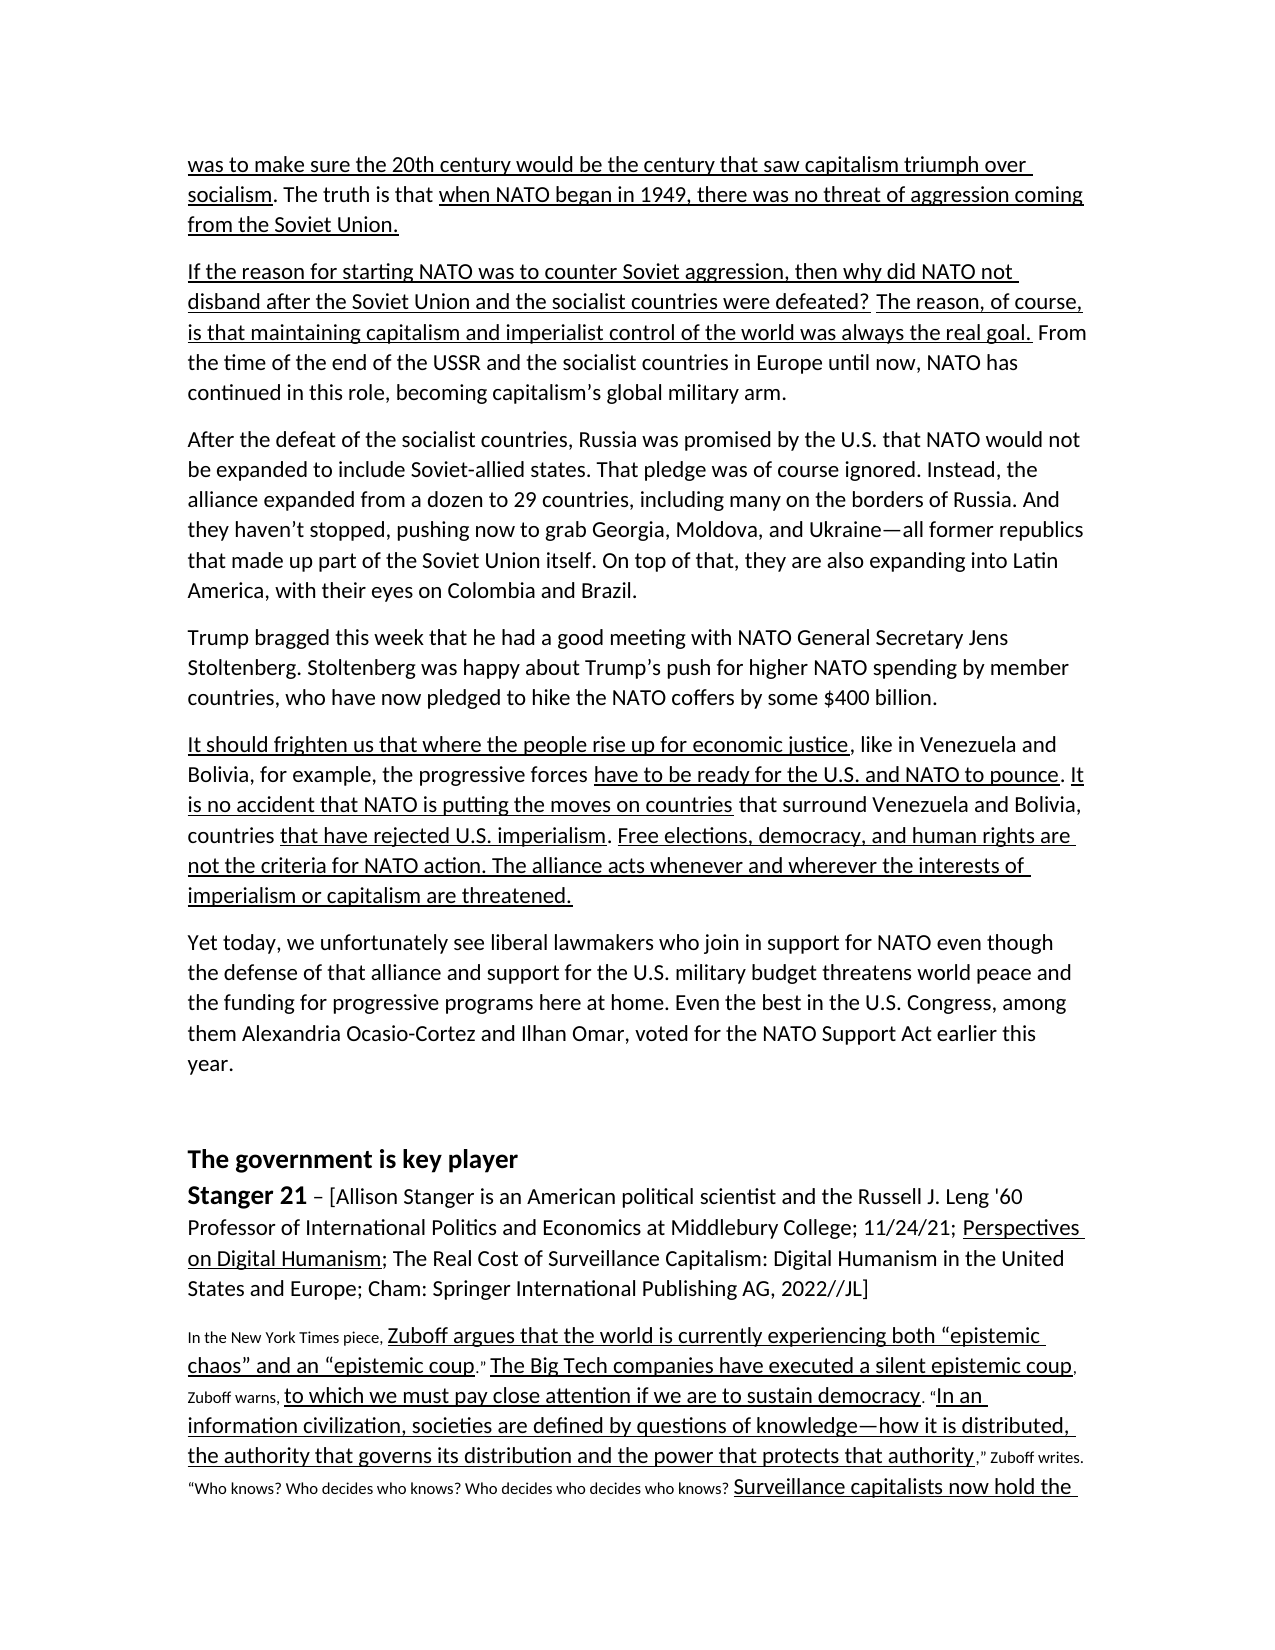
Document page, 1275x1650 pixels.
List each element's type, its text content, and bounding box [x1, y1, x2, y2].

text Trump bragged this week that he had a good meeting with NATO General Secretary Jens Stoltenberg. Stoltenberg was happy about Trump’s push for higher NATO spending by member countries, who have now pledged to hike the NATO coffers by some $400 billion. [187, 623, 1087, 711]
subtitle The government is key player [187, 1143, 1087, 1176]
text If the reason for starting NATO was to counter Soviet aggression, then why did NATO not disband after the Soviet Union and the socialist countries were defeated? The reason, of course, is that maintaining capitalism and imperialist control of the world was always the real goal. From the time of the end of the USSR and the socialist countries in Europe until now, NATO has continued in this role, becoming capitalism’s global military arm. [187, 257, 1087, 406]
text Stanger 21 – [Allison Stanger is an American political scientist and the Russell J. Leng '60 Professor of International Politics and Economics at Middlebury College; 11/24/21; Perspectives on Digital Humanism; The Real Cost of Surveillance Capitalism: Digital Humanism in the United States and Europe; Cham: Springer International Publishing AG, 2022//JL] [187, 1178, 1087, 1302]
text It should frighten us that where the people rise up for economic justice, like in Venezuela and Bolivia, for example, the progressive forces have to be ready for the U.S. and NATO to pounce. It is no accident that NATO is putting the moves on countries that surround Venezuela and Bolivia, countries that have rejected U.S. imperialism. Free elections, democracy, and human rights are not the criteria for NATO action. The alliance acts whenever and wherever the interests of imperialism or capitalism are threatened. [187, 730, 1087, 909]
text After the defeat of the socialist countries, Russia was promised by the U.S. that NATO would not be expanded to include Soviet-allied states. That pledge was of course ignored. Instead, the alliance expanded from a dozen to 29 countries, including many on the borders of Russia. And they haven’t stopped, pushing now to grab Georgia, Moldova, and Ukraine—all former republics that made up part of the Soviet Union itself. On top of that, they are also expanding into Latin America, with their eyes on Colombia and Brazil. [187, 425, 1087, 604]
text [187, 150, 1087, 238]
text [187, 1321, 1087, 1500]
text Yet today, we unfortunately see liberal lawmakers who join in support for NATO even though the defense of that alliance and support for the U.S. military budget threatens world peace and the funding for progressive programs here at home. Even the best in the U.S. Congress, among them Alexandria Ocasio-Cortez and Ilhan Omar, voted for the NATO Support Act earlier this year. [187, 928, 1087, 1077]
